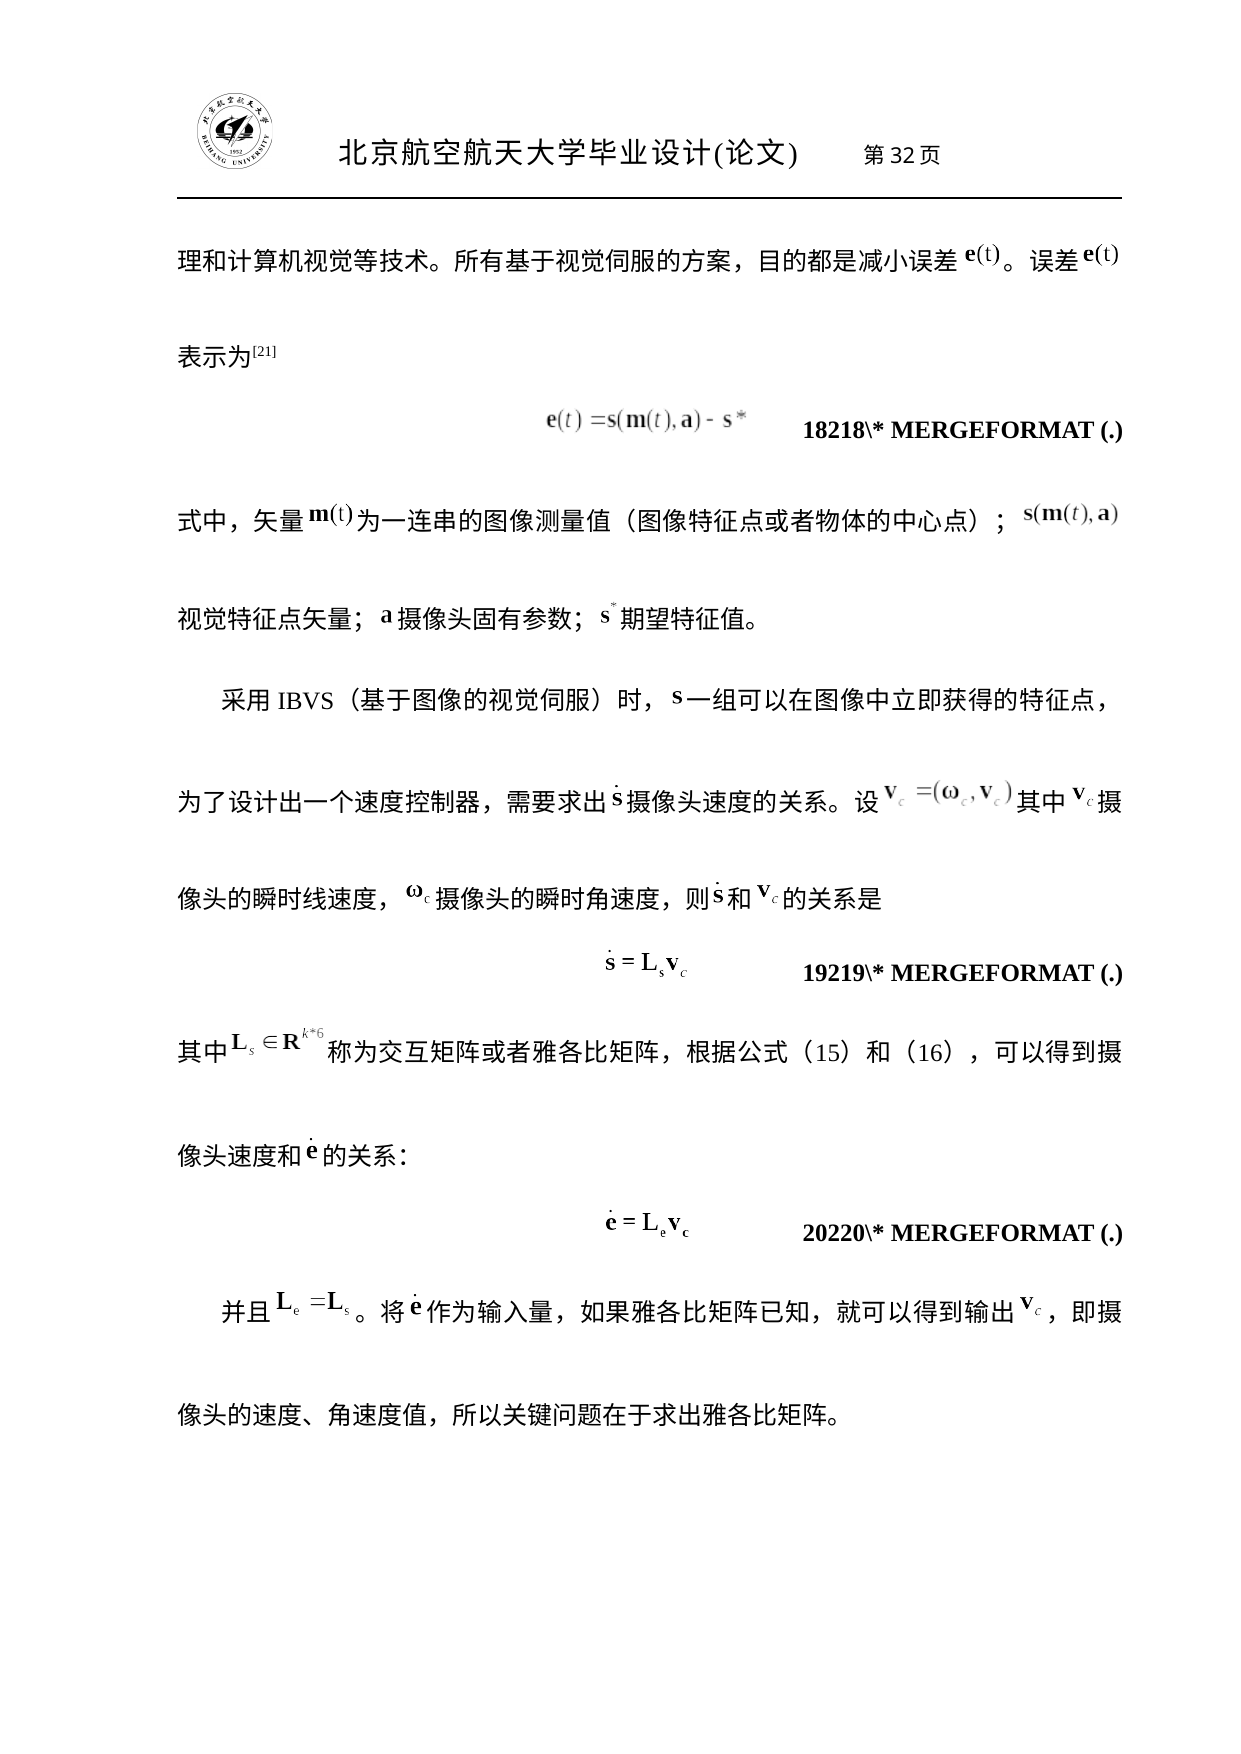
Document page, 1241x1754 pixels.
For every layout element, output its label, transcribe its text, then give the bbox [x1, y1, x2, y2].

text 式中，矢量为一连串的图像测量值（图像特征点或者物体的中心点）；视觉特征点矢量；摄像头固有参数；期望特征值。 [177, 485, 1122, 648]
picture [197, 93, 273, 169]
text 并且。将作为输入量，如果雅各比矩阵已知，就可以得到输出，即摄像头的速度、角速度值，所以关键问题在于求出雅各比矩阵。 [177, 1283, 1122, 1446]
text 其中称为交互矩阵或者雅各比矩阵，根据公式（15）和（16），可以得到摄像头速度和的关系： [177, 1023, 1122, 1186]
text 视觉伺服指的是利用计算机视觉信息控制机器人的运动，依赖于控制理论、图像处理和计算机视觉等技术。所有基于视觉伺服的方案，目的都是减小误差。误差表示为[21] [177, 225, 1122, 388]
text 采用IBVS（基于图像的视觉伺服）时，一组可以在图像中立即获得的特征点，为了设计出一个速度控制器，需要求出摄像头速度的关系。设其中摄像头的瞬时线速度，摄像头的瞬时角速度，则和的关系是 [177, 666, 1122, 926]
